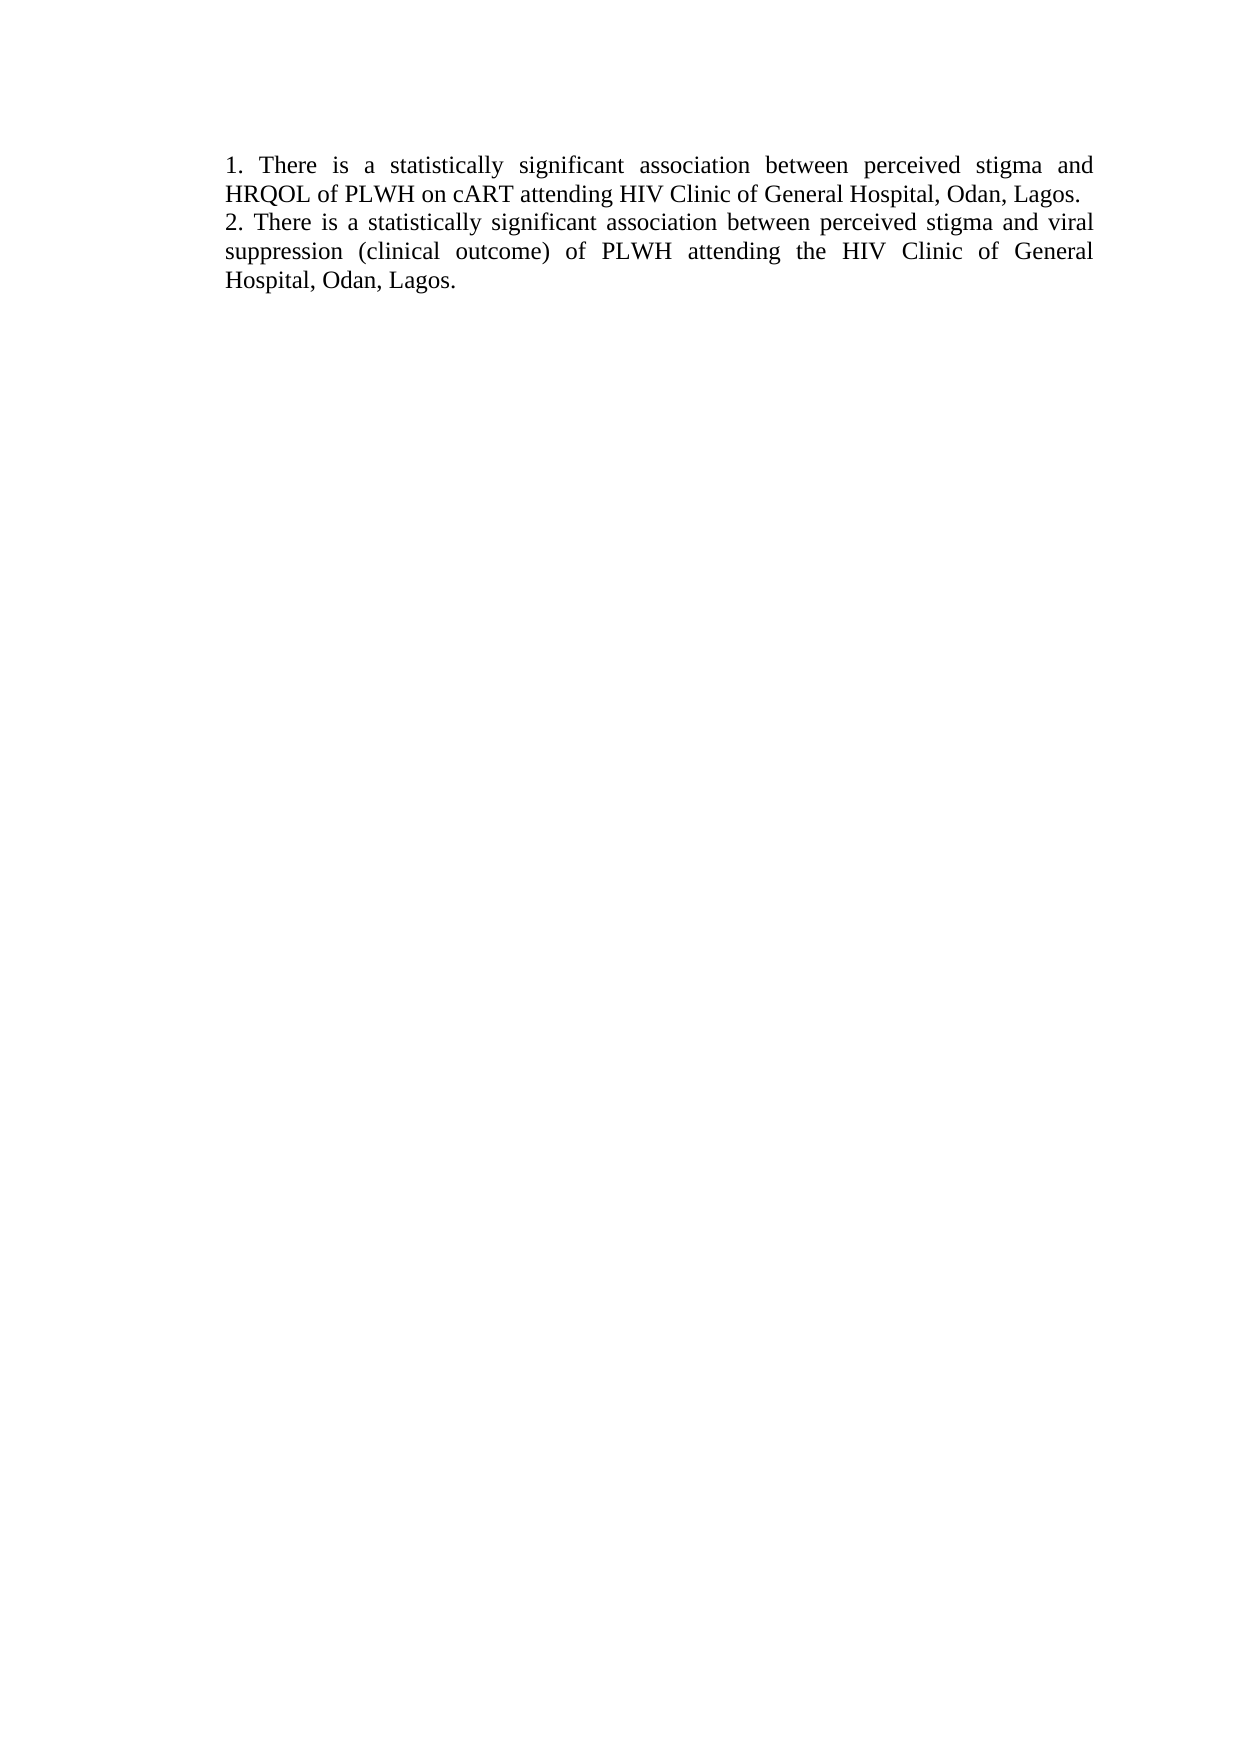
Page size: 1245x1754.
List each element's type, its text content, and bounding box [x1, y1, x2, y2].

text 2. There is a statistically significant association between perceived stigma and viral suppression (clinical outcome) of PLWH attending the HIV Clinic of General Hospital, Odan, Lagos. [225, 207, 1095, 294]
text 1. There is a statistically significant association between perceived stigma and HRQOL of PLWH on cART attending HIV Clinic of General Hospital, Odan, Lagos. [225, 150, 1095, 207]
